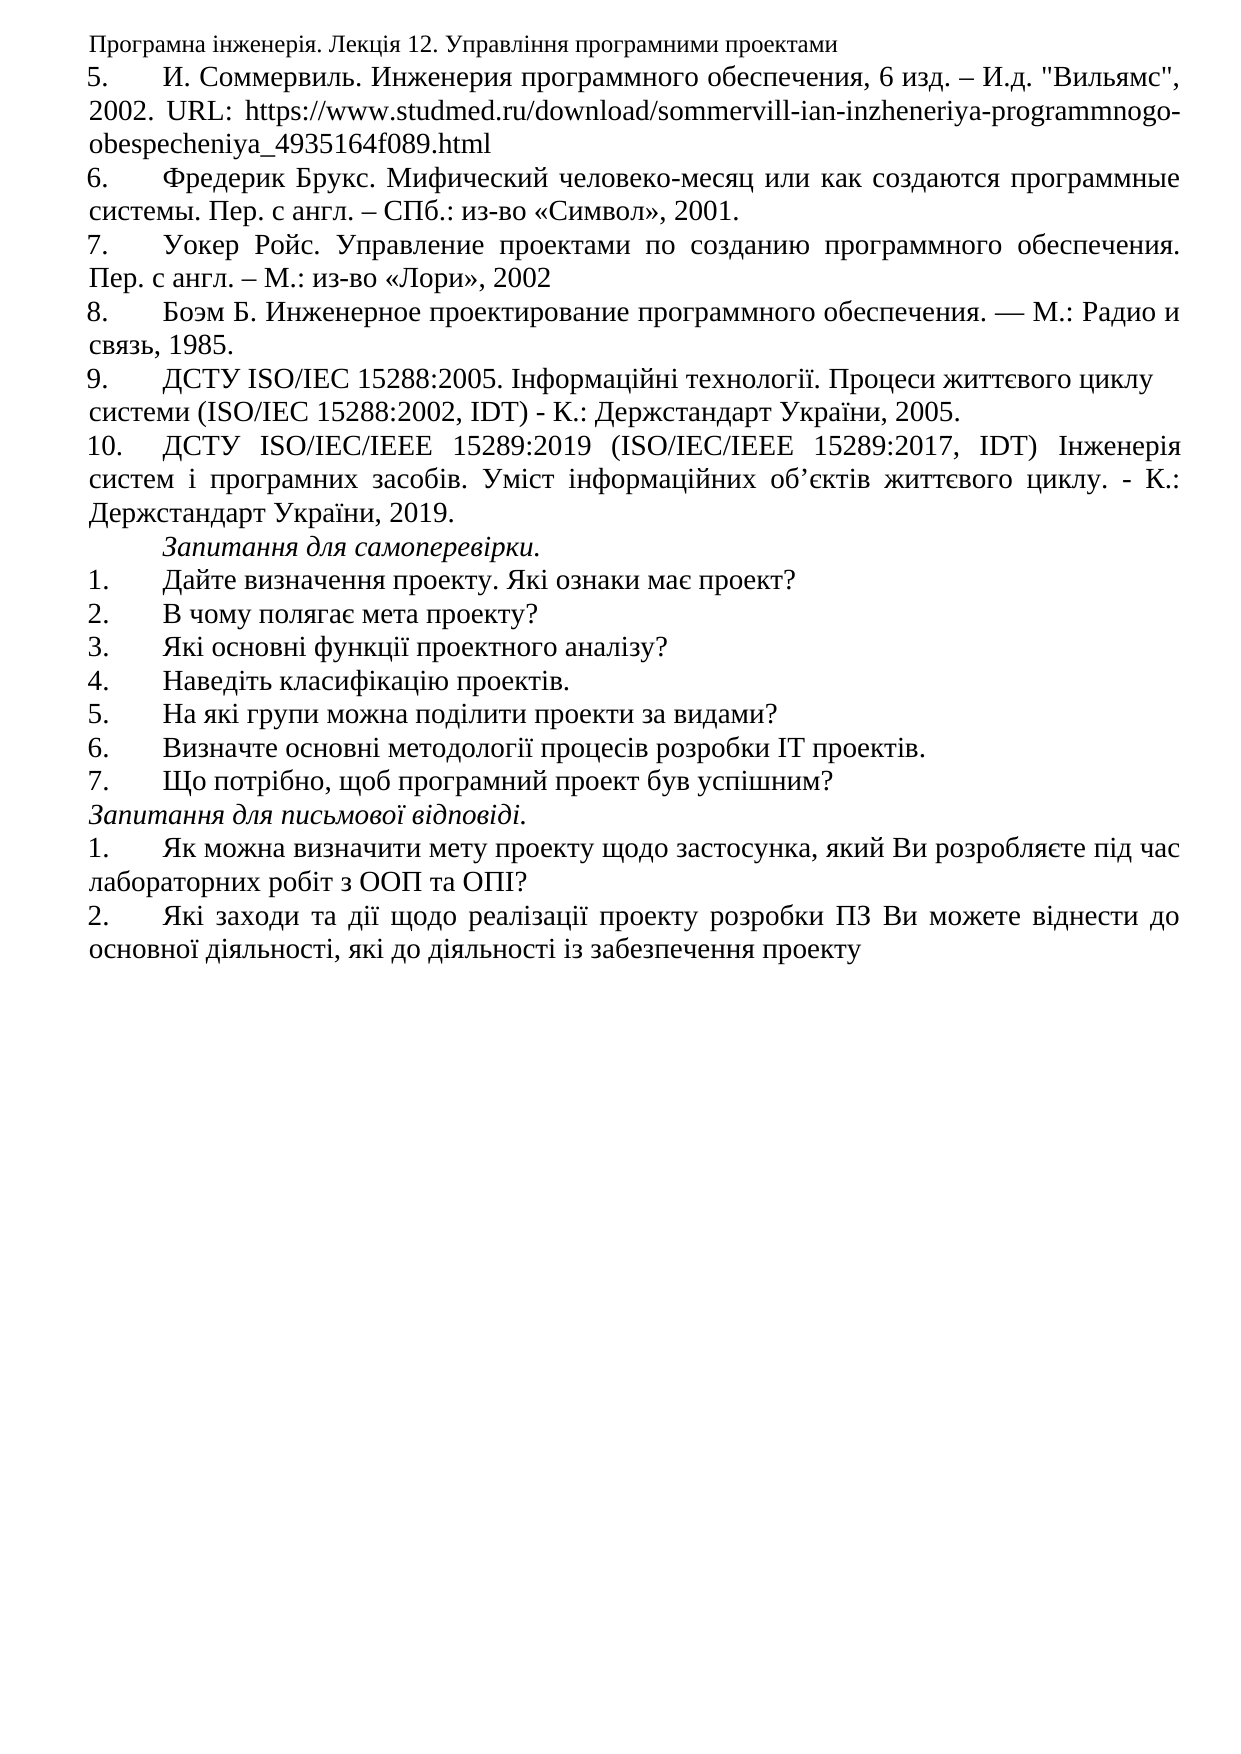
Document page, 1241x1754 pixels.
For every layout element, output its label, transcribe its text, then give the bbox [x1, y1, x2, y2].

list Наведіть класифікацію проектів. [87, 663, 1181, 696]
list На які групи можна поділити проекти за видами? [87, 696, 1181, 730]
list Фредерик Брукс. Мифический человеко-месяц или как создаются программные системы. Пер. с англ. – СПб.: из-во «Символ», 2001. [86, 160, 1181, 227]
list ДСТУ ISO/IEC 15288:2005. Інформаційні технології. Процеси життєвого циклу системи (ISO/IEC 15288:2002, IDT) - К.: Держстандарт України, 2005. [86, 361, 1181, 428]
list В чому полягає мета проекту? [87, 596, 1181, 629]
list Визначте основні методології процесів розробки ІТ проектів. [87, 730, 1181, 763]
text Запитання для письмової відповіді. [89, 797, 1181, 831]
list И. Соммервиль. Инженерия программного обеспечения, 6 изд. – И.д. "Вильямс", 2002. URL: https://www.studmed.ru/download/sommervill-ian-inzheneriya-programmnogo-obespecheniya_4935164f089.html [86, 59, 1181, 160]
list Які основні функції проектного аналізу? [87, 629, 1181, 663]
list Боэм Б. Инженерное проектирование программного обеспечения. — М.: Радио и связь, 1985. [86, 294, 1181, 361]
text Запитання для самоперевірки. [89, 529, 1181, 562]
list Що потрібно, щоб програмний проект був успішним? [87, 763, 1181, 797]
list Дайте визначення проекту. Які ознаки має проект? [87, 562, 1181, 596]
list ДСТУ ISO/IEC/IEEE 15289:2019 (ISO/IEC/IEEE 15289:2017, IDT) Інженерія систем і програмних засобів. Уміст інформаційних об’єктів життєвого циклу. - К.: Держстандарт України, 2019. [86, 428, 1181, 529]
list Як можна визначити мету проекту щодо застосунка, який Ви розробляєте під час лабораторних робіт з ООП та ОПІ? [87, 831, 1181, 898]
list Які заходи та дії щодо реалізації проекту розробки ПЗ Ви можете віднести до основної діяльності, які до діяльності із забезпечення проекту [87, 898, 1181, 965]
list Уокер Ройс. Управление проектами по созданию программного обеспечения. Пер. с англ. – М.: из-во «Лори», 2002 [86, 227, 1181, 294]
